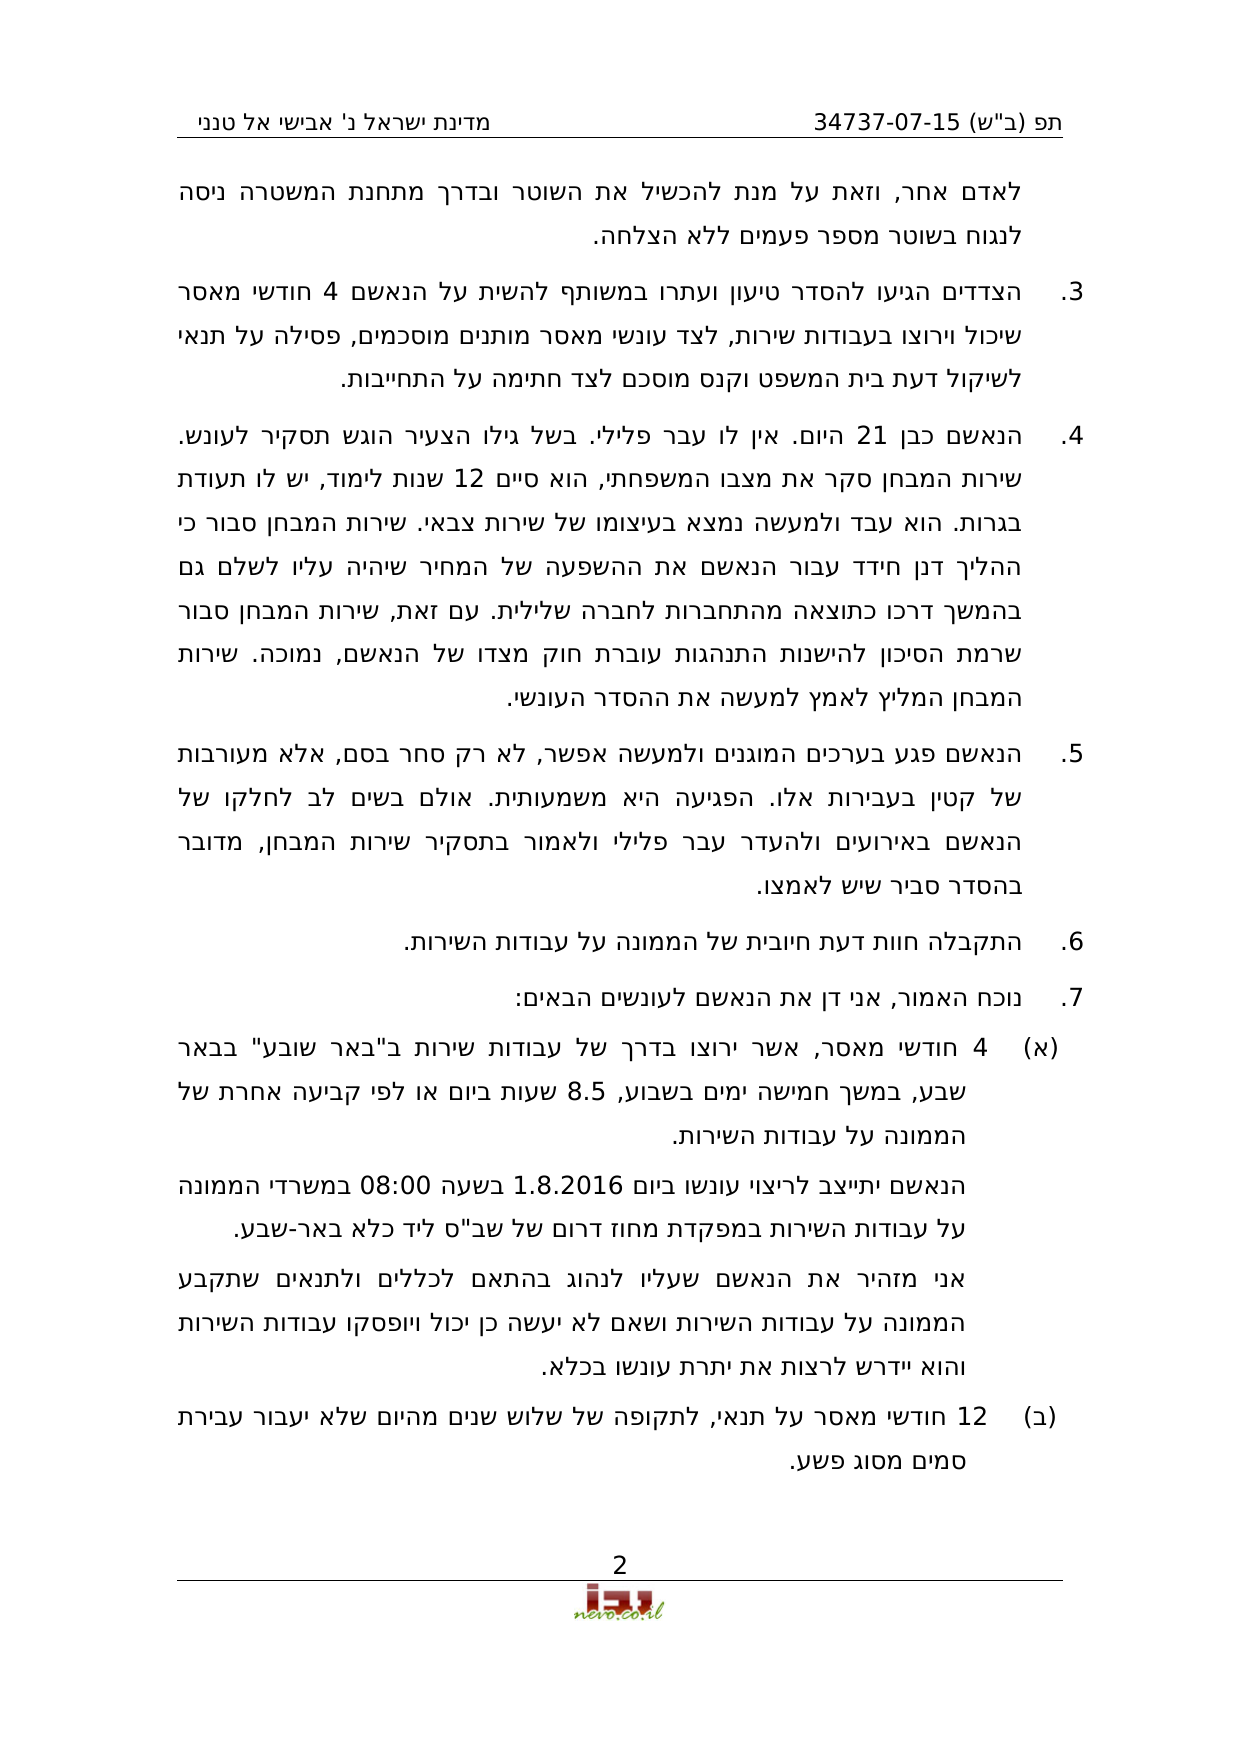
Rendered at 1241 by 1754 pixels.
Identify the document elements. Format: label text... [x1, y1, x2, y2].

text הנאשם יתייצב לריצוי עונשו ביום 1.8.2016 בשעה 08:00 במשרדי הממונה על עבודות השירות במפקדת מחוז דרום של שב"ס ליד כלא באר-שבע. [177, 1171, 967, 1244]
list נוכח האמור, אני דן את הנאשם לעונשים הבאים: [177, 983, 1060, 1013]
list 12 חודשי מאסר על תנאי, לתקופה של שלוש שנים מהיום שלא יעבור עבירת סמים מסוג פשע. [177, 1402, 1023, 1475]
text אני מזהיר את הנאשם שעליו לנהוג בהתאם לכללים ולתנאים שתקבע הממונה על עבודות השירות ושאם לא יעשה כן יכול ויופסקו עבודות השירות והוא יידרש לרצות את יתרת עונשו בכלא. [177, 1265, 967, 1381]
list התקבלה חוות דעת חיובית של הממונה על עבודות השירות. [177, 927, 1060, 956]
picture [574, 1583, 666, 1621]
list הצדדים הגיעו להסדר טיעון ועתרו במשותף להשית על הנאשם 4 חודשי מאסר שיכול וירוצו בעבודות שירות, לצד עונשי מאסר מותנים מוסכמים, פסילה על תנאי לשיקול דעת בית המשפט וקנס מוסכם לצד חתימה על התחייבות. [177, 277, 1060, 394]
list הנאשם כבן 21 היום. אין לו עבר פלילי. בשל גילו הצעיר הוגש תסקיר לעונש. שירות המבחן סקר את מצבו המשפחתי, הוא סיים 12 שנות לימוד, יש לו תעודת בגרות. הוא עבד ולמעשה נמצא בעיצומו של שירות צבאי. שירות המבחן סבור כי ההליך דנן חידד עבור הנאשם את ההשפעה של המחיר שיהיה עליו לשלם גם בהמשך דרכו כתוצאה מהתחברות לחברה שלילית. עם זאת, שירות המבחן סבור שרמת הסיכון להישנות התנהגות עוברת חוק מצדו של הנאשם, נמוכה. שירות המבחן המליץ לאמץ למעשה את ההסדר העונשי. [177, 421, 1060, 713]
list הנאשם פגע בערכים המוגנים ולמעשה אפשר, לא רק סחר בסם, אלא מעורבות של קטין בעבירות אלו. הפגיעה היא משמעותית. אולם בשים לב לחלקו של הנאשם באירועים ולהעדר עבר פלילי ולאמור בתסקיר שירות המבחן, מדובר בהסדר סביר שיש לאמצו. [177, 740, 1060, 900]
list 4 חודשי מאסר, אשר ירוצו בדרך של עבודות שירות ב"באר שובע" בבאר שבע, במשך חמישה ימים בשבוע, 8.5 שעות ביום או לפי קביעה אחרת של הממונה על עבודות השירות. [177, 1033, 1023, 1150]
